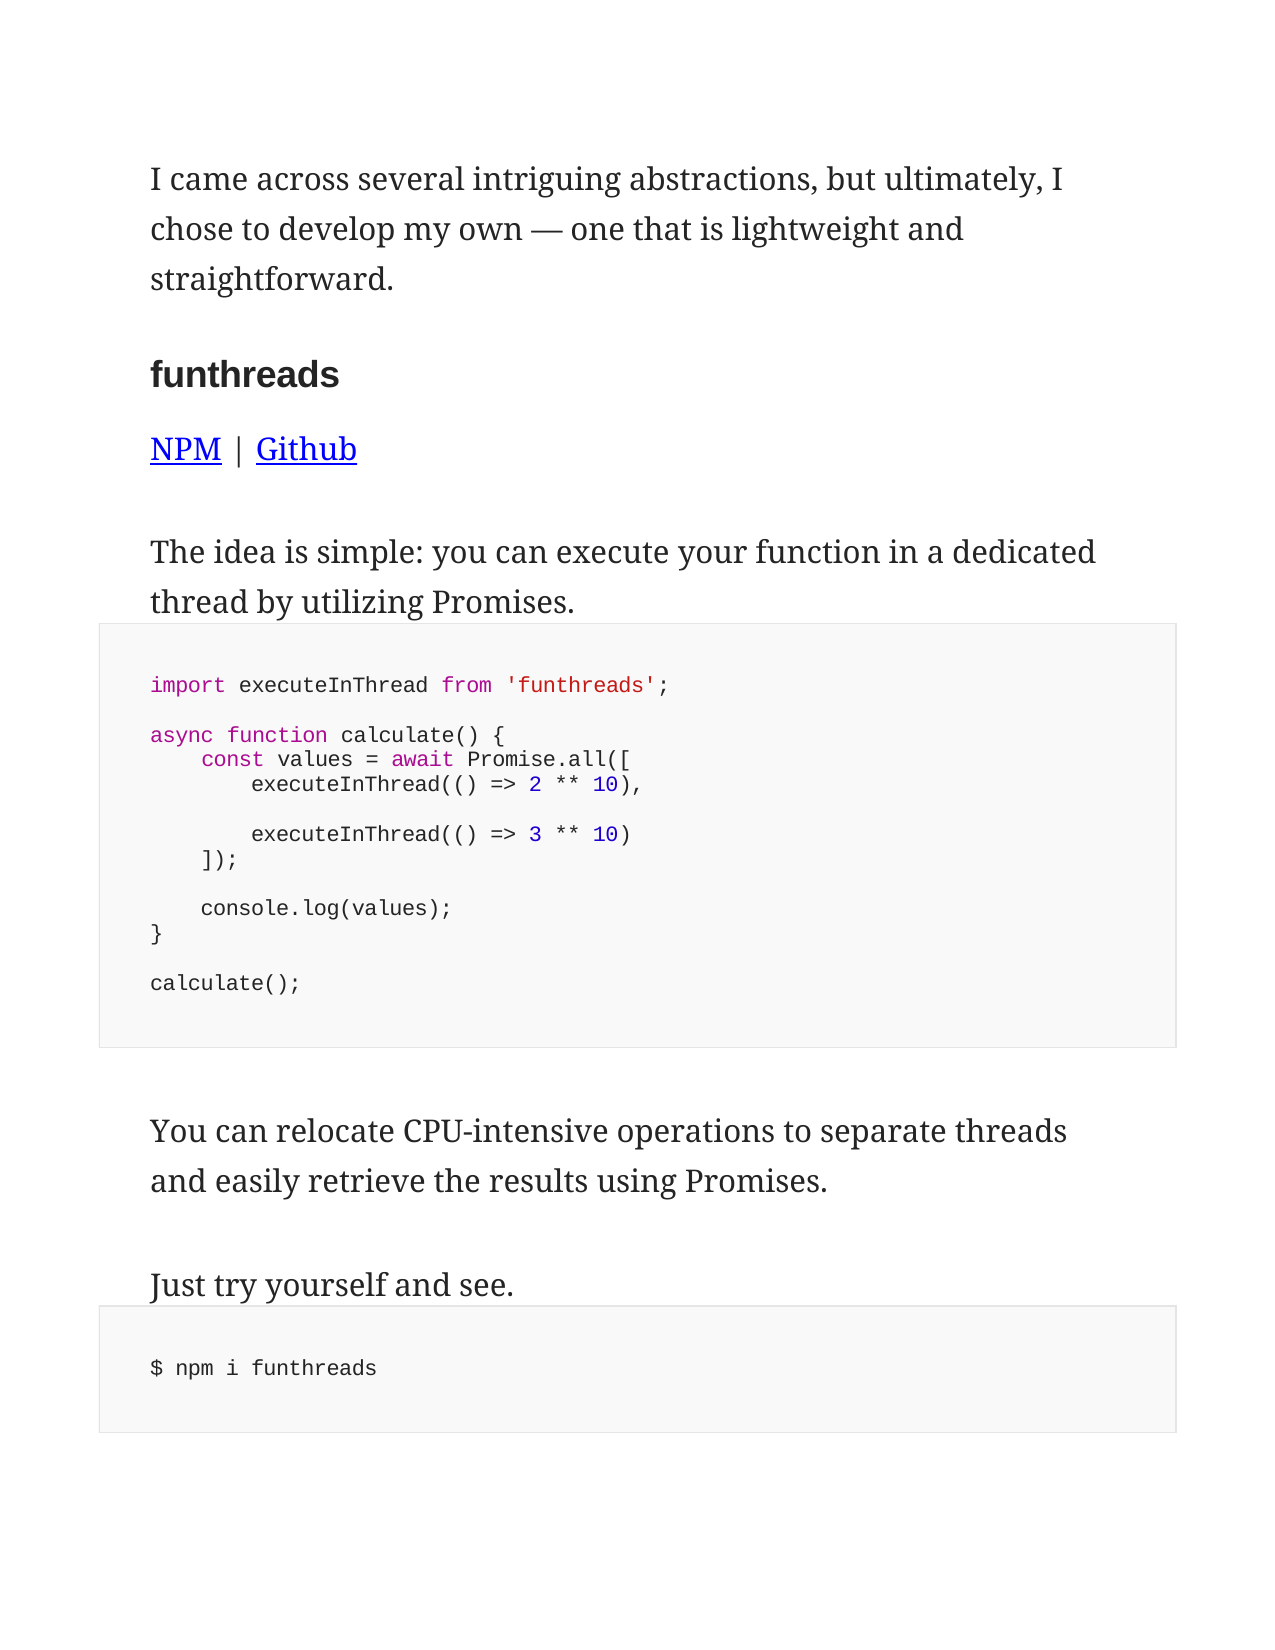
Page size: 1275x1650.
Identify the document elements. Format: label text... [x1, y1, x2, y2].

text Just try yourself and see. [150, 1255, 1125, 1305]
text The idea is simple: you can execute your function in a dedicated thread by utilizing Promises. [150, 523, 1125, 623]
text NPM | Github [150, 419, 1125, 469]
text $ npm i funthreads [100, 1307, 1175, 1432]
text import executeInThread from 'funthreads'; async function calculate() { const values = await Promise.all([ executeInThread(() => 2 ** 10), executeInThread(() => 3 ** 10) ]); console.log(values); } calculate(); [100, 624, 1175, 1047]
text You can relocate CPU-intensive operations to separate threads and easily retrieve the results using Promises. [150, 1102, 1125, 1202]
text I came across several intriguing abstractions, but ultimately, I chose to develop my own — one that is lightweight and straightforward. [150, 150, 1125, 300]
text funthreads [150, 349, 1125, 396]
